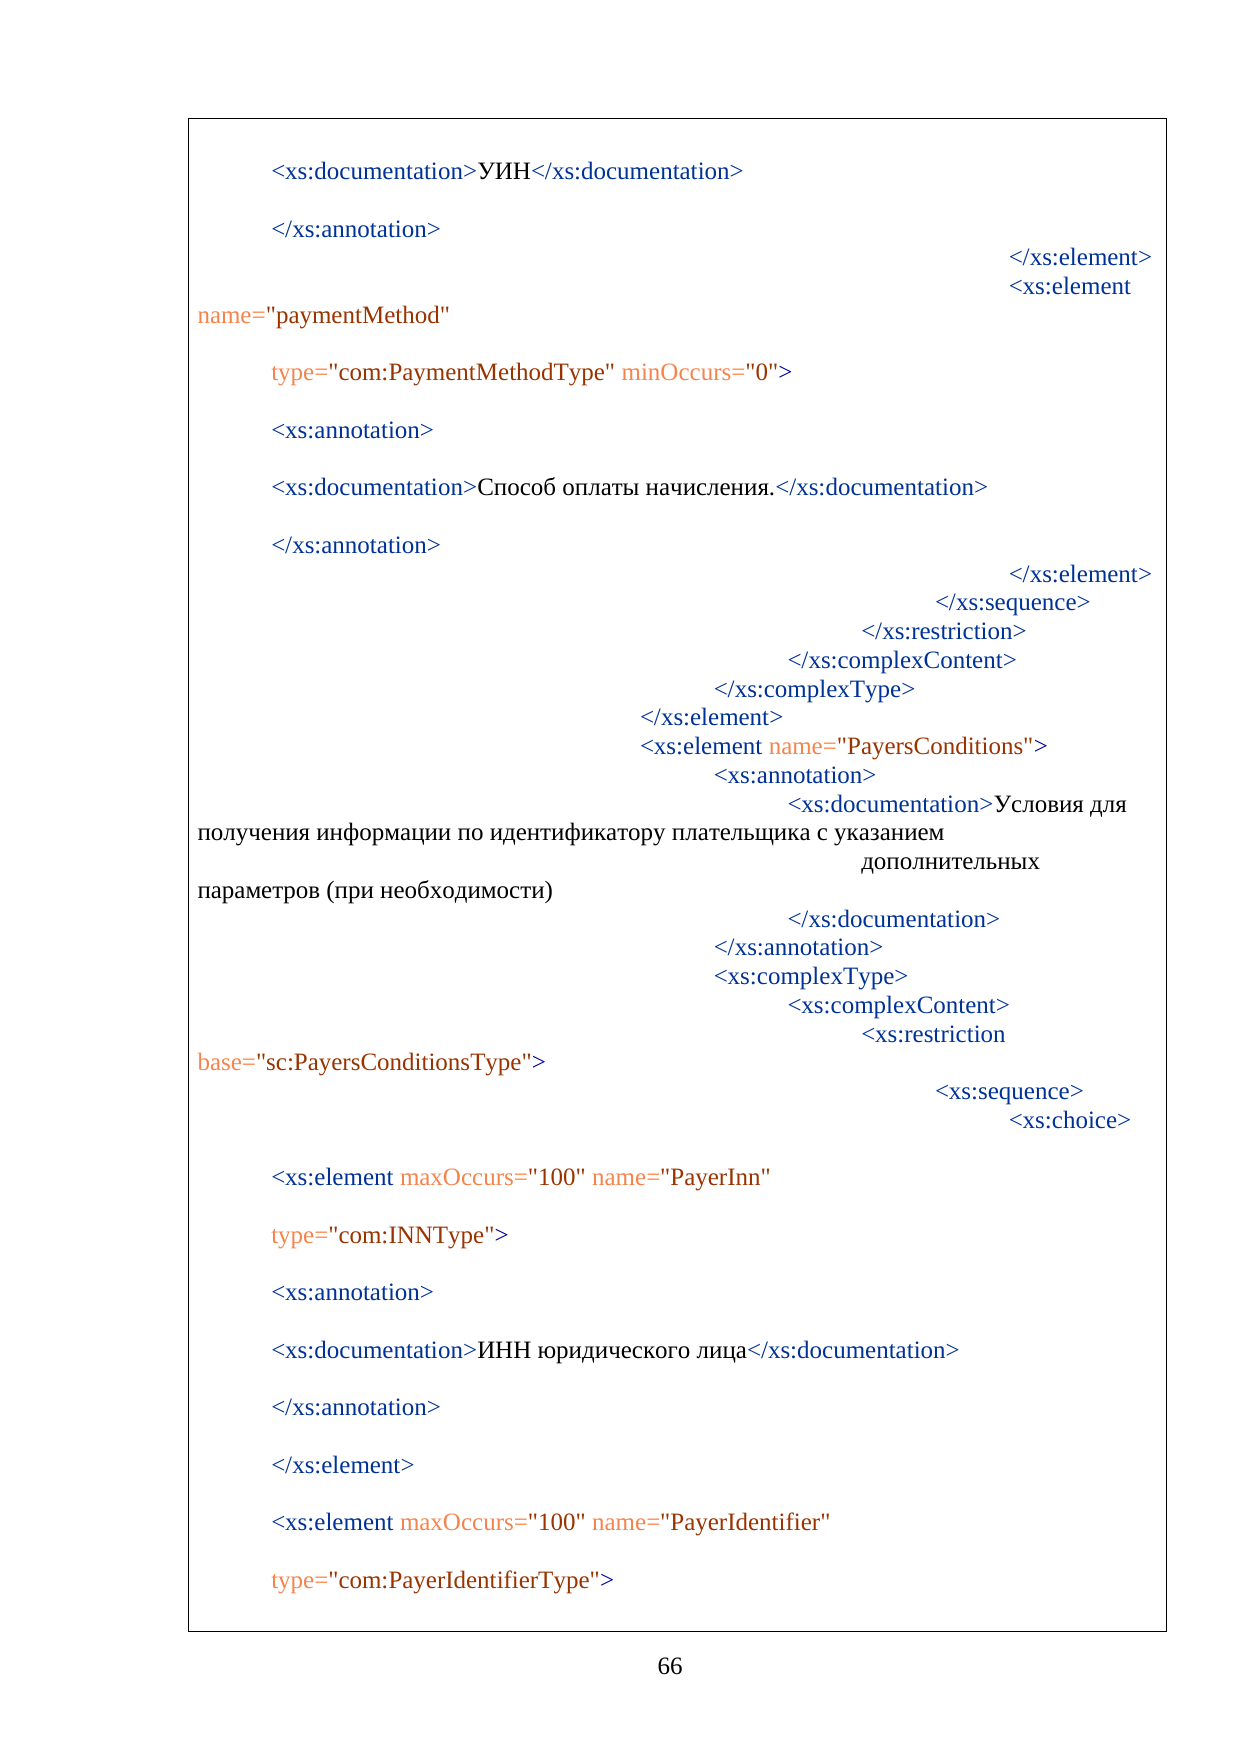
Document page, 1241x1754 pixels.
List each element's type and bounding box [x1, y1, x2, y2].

table_header [189, 119, 1166, 1631]
